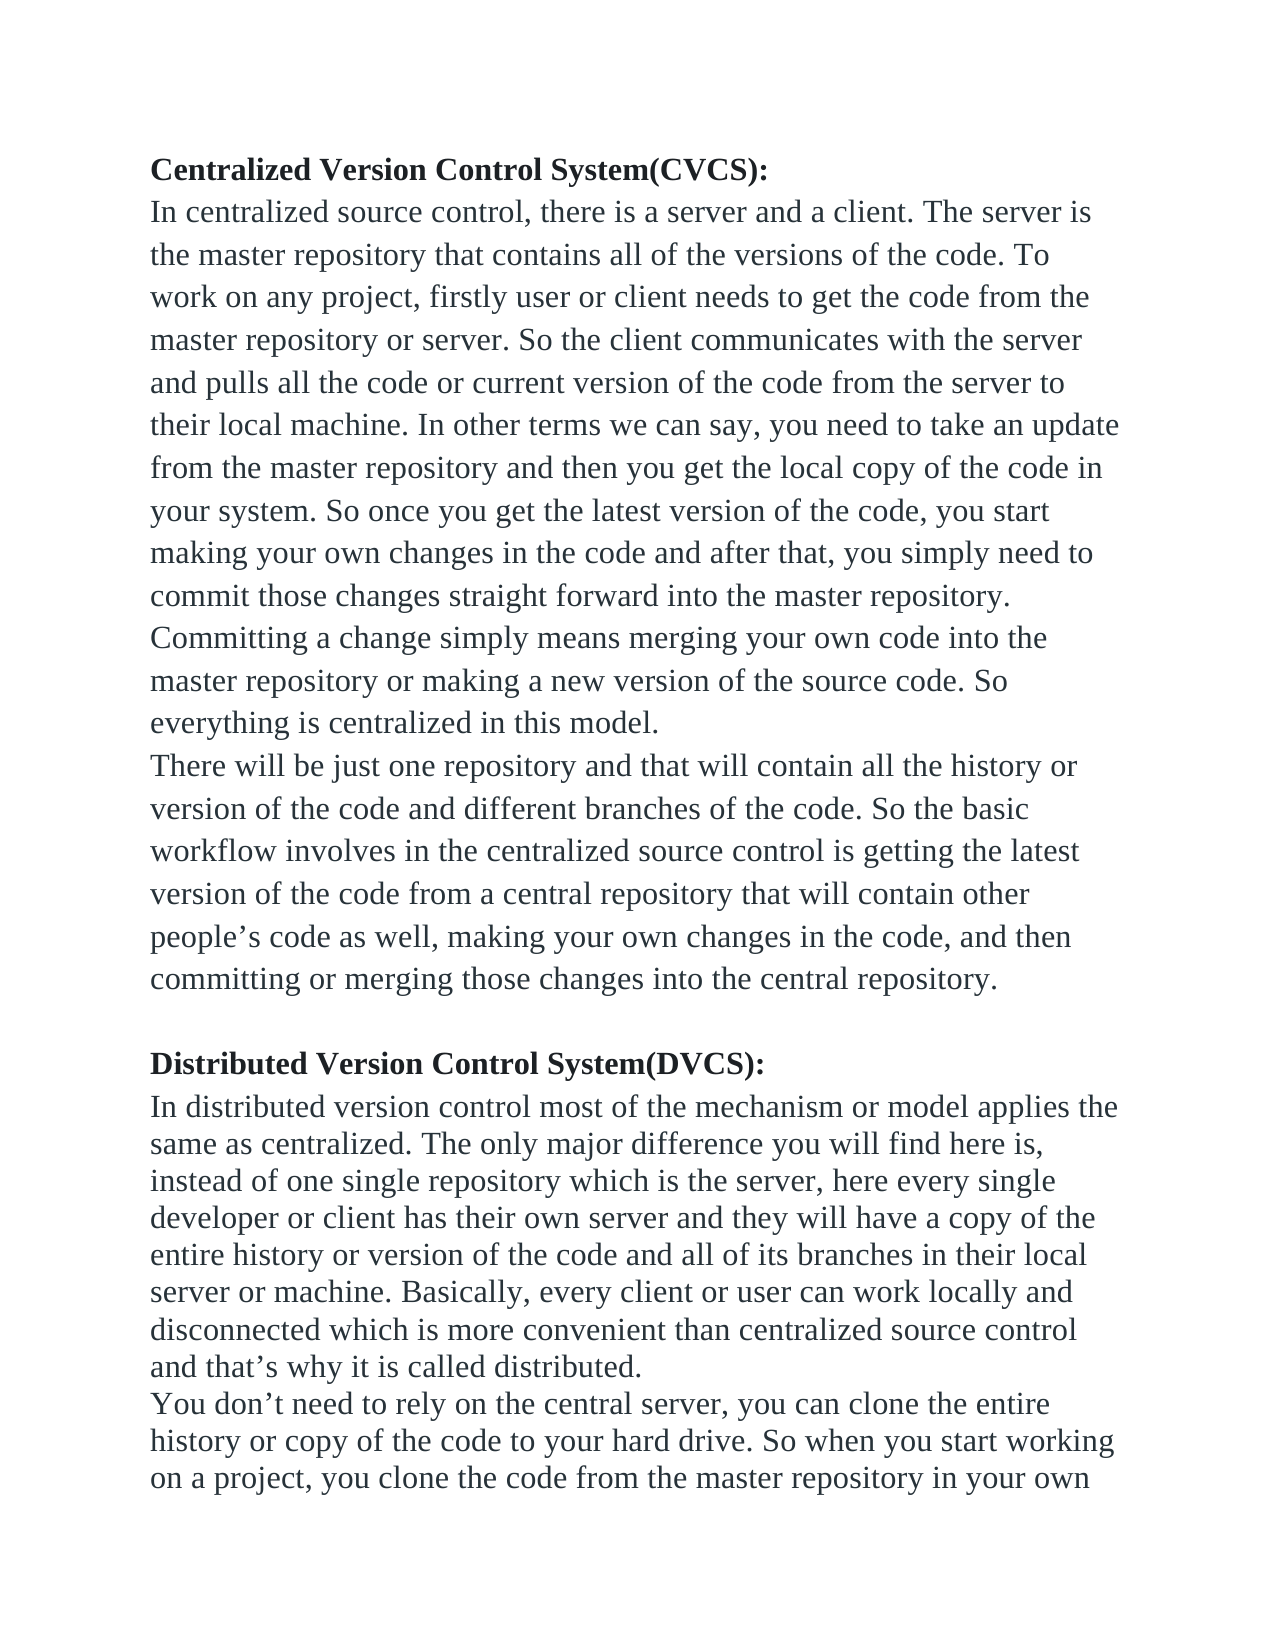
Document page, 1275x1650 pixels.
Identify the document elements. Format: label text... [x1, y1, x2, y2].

text Centralized Version Control System(CVCS): [150, 150, 1125, 187]
text Distributed Version Control System(DVCS): [150, 1045, 1125, 1082]
text In centralized source control, there is a server and a client. The server is the master repository that contains all of the versions of the code. To work on any project, firstly user or client needs to get the code from the master repository or server. So the client communicates with the server and pulls all the code or current version of the code from the server to their local machine. In other terms we can say, you need to take an update from the master repository and then you get the local copy of the code in your system. So once you get the latest version of the code, you start making your own changes in the code and after that, you simply need to commit those changes straight forward into the master repository. Committing a change simply means merging your own code into the master repository or making a new version of the source code. So everything is centralized in this model. There will be just one repository and that will contain all the history or version of the code and different branches of the code. So the basic workflow involves in the centralized source control is getting the latest version of the code from a central repository that will contain other people’s code as well, making your own changes in the code, and then committing or merging those changes into the central repository. [150, 193, 1125, 997]
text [150, 1087, 1125, 1495]
